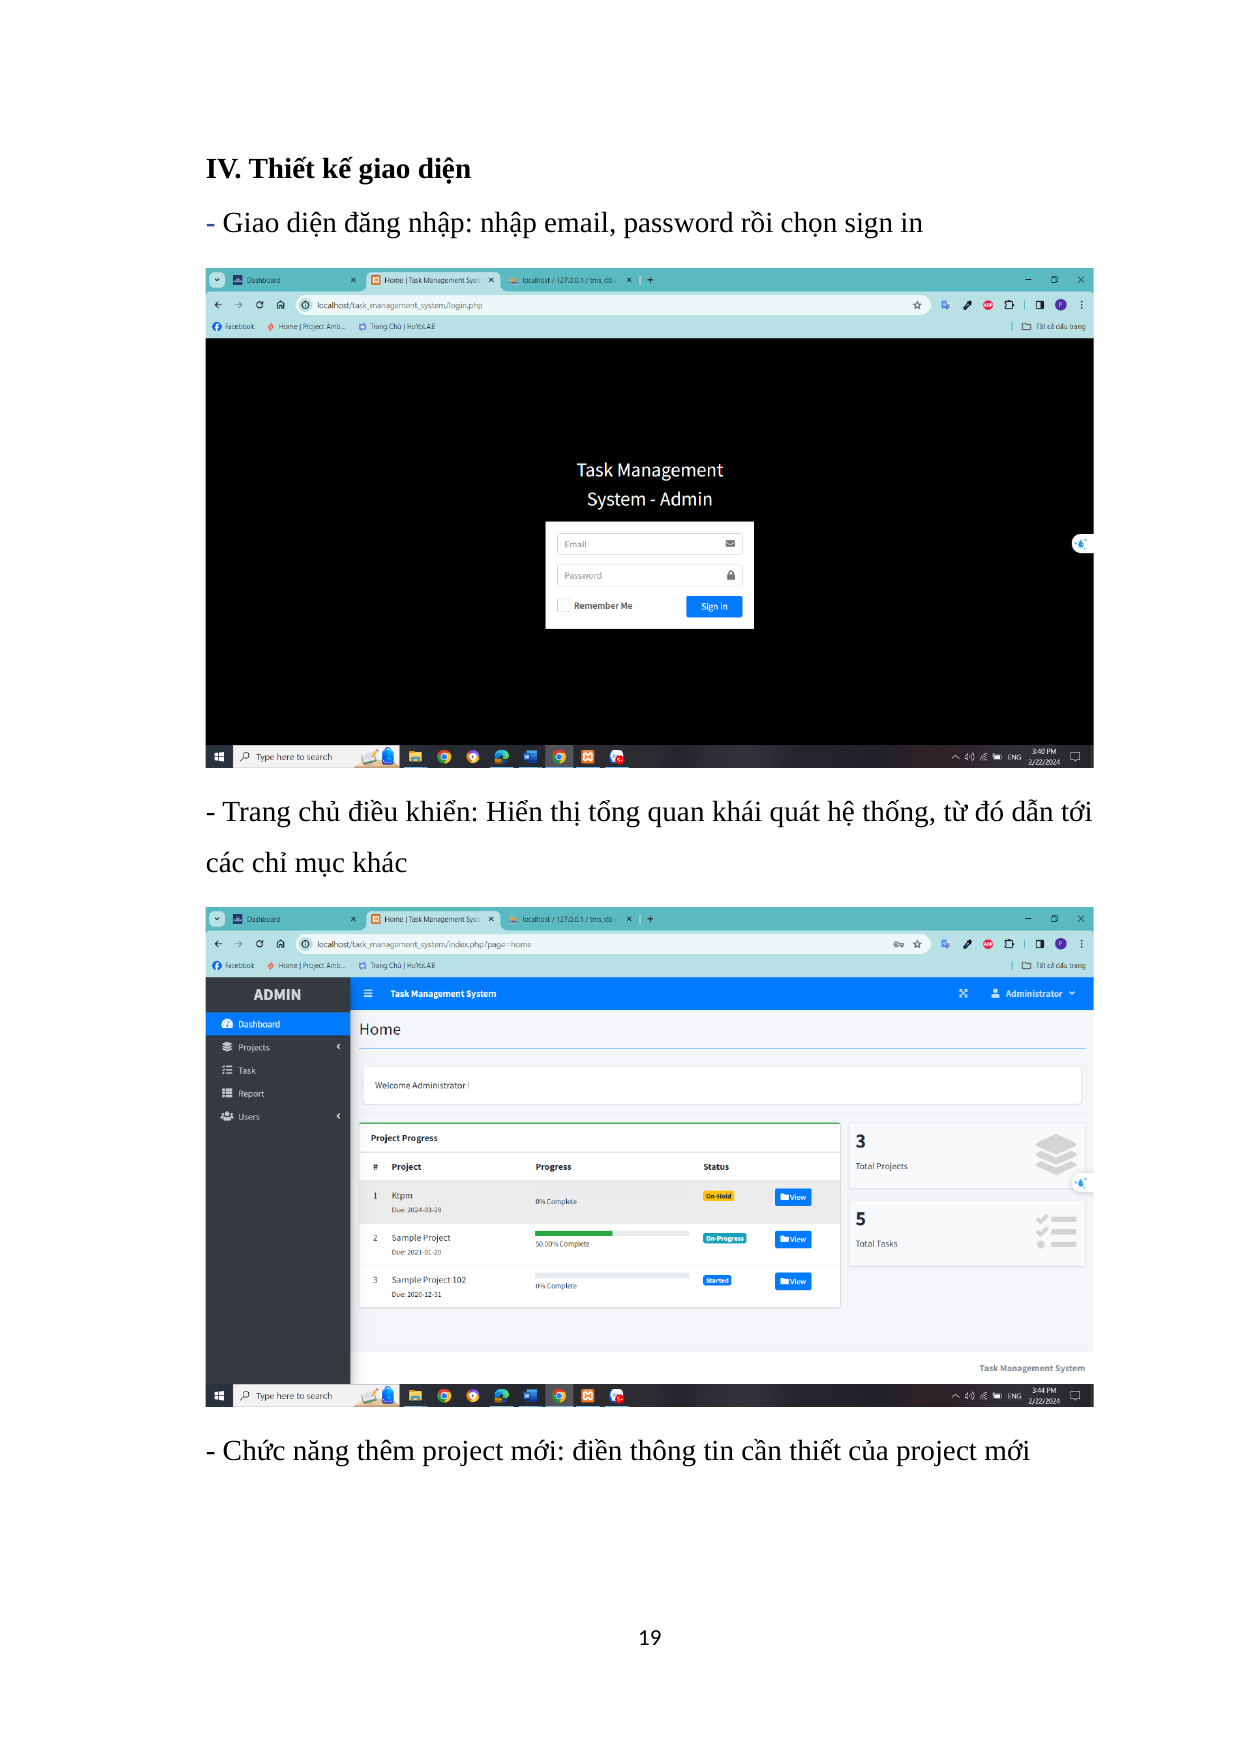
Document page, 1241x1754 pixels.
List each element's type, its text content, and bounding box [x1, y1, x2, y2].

picture [205, 907, 1094, 1407]
picture [205, 268, 1094, 768]
text - Trang chủ điều khiển: Hiển thị tổng quan khái quát hệ thống, từ đó dẫn tới các chỉ mục khác [206, 794, 1093, 878]
subtitle IV. Thiết kế giao diện [206, 151, 1093, 185]
subtitle - Giao diện đăng nhập: nhập email, password rồi chọn sign in [206, 206, 1093, 239]
text - Chức năng thêm project mới: điền thông tin cần thiết của project mới [206, 1433, 1093, 1467]
